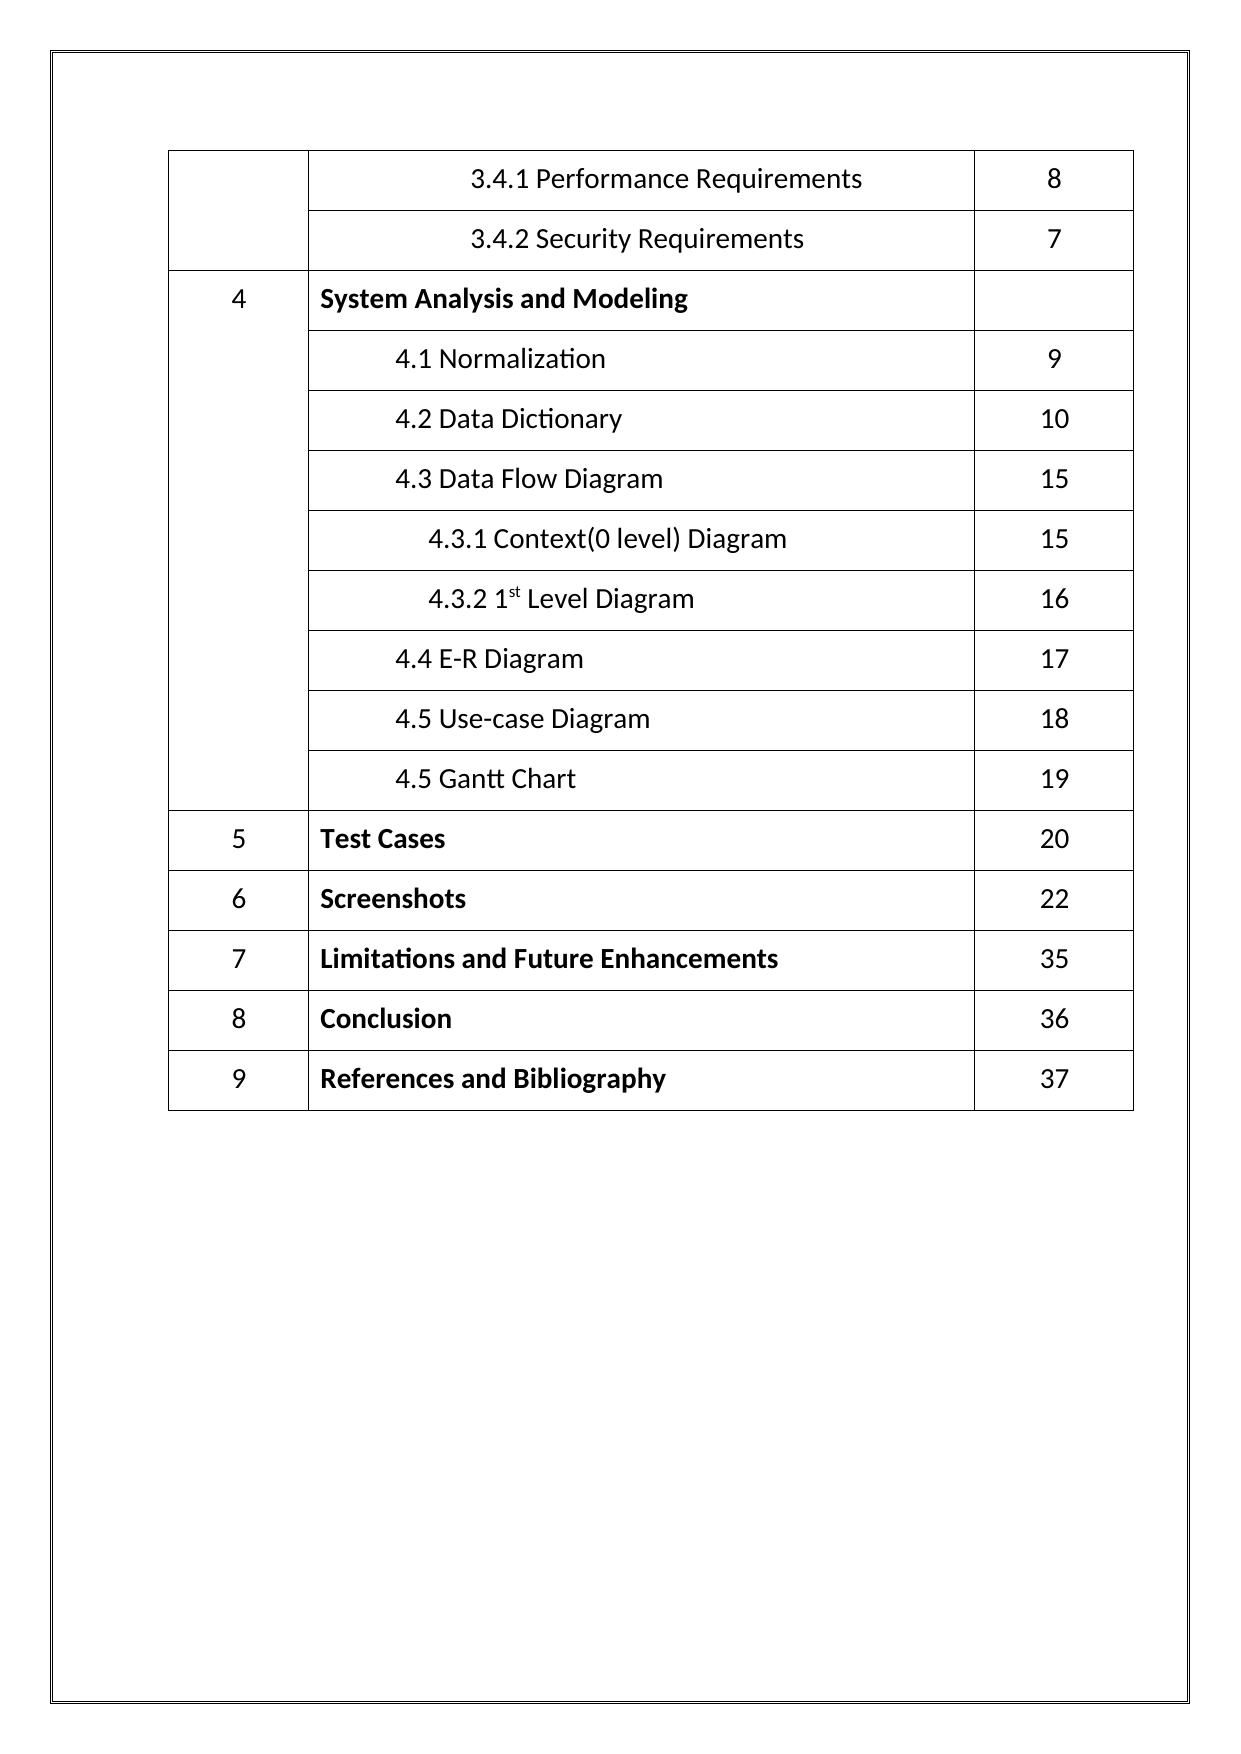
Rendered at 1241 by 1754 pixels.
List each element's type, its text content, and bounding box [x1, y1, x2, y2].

table_cell 10 [975, 391, 1133, 450]
table_cell 35 [975, 931, 1133, 990]
table_cell 4.1 Normalization [309, 331, 974, 390]
table_cell 4.4 E-R Diagram [309, 631, 974, 690]
table_cell [169, 330, 308, 810]
table_cell 7 [169, 931, 308, 990]
table_cell References and Bibliography [309, 1051, 974, 1110]
table_cell 6 [169, 871, 308, 930]
table_cell 36 [975, 991, 1133, 1050]
table_cell System Analysis and Modeling [309, 271, 974, 330]
table_cell 37 [975, 1051, 1133, 1110]
table_cell 22 [975, 871, 1133, 930]
table_cell 20 [975, 811, 1133, 870]
table_cell 16 [975, 571, 1133, 630]
table_cell 5 [169, 811, 308, 870]
table_cell 15 [975, 451, 1133, 510]
table_cell 8 [169, 991, 308, 1050]
table_cell 9 [169, 1051, 308, 1110]
table_cell 3.4.1 Performance Requirements [309, 151, 974, 210]
table_cell 17 [975, 631, 1133, 690]
table_cell 4.2 Data Dictionary [309, 391, 974, 450]
table_cell 8 [975, 151, 1133, 210]
table_cell 4.5 Use-case Diagram [309, 691, 974, 750]
table_cell Test Cases [309, 811, 974, 870]
table_cell 4.5 Gantt Chart [309, 751, 974, 810]
table_cell 4 [169, 271, 308, 330]
table_cell 9 [975, 331, 1133, 390]
table_cell 15 [975, 511, 1133, 570]
table_cell Conclusion [309, 991, 974, 1050]
table_cell 7 [975, 211, 1133, 270]
table_cell Limitations and Future Enhancements [309, 931, 974, 990]
table_cell [975, 271, 1133, 330]
table_cell Screenshots [309, 871, 974, 930]
table_cell 4.3.1 Context(0 level) Diagram [309, 511, 974, 570]
table_cell 3.4.2 Security Requirements [309, 211, 974, 270]
table_cell 4.3 Data Flow Diagram [309, 451, 974, 510]
table_cell 18 [975, 691, 1133, 750]
table_cell 19 [975, 751, 1133, 810]
table_cell 4.3.2 1st Level Diagram [309, 571, 974, 630]
